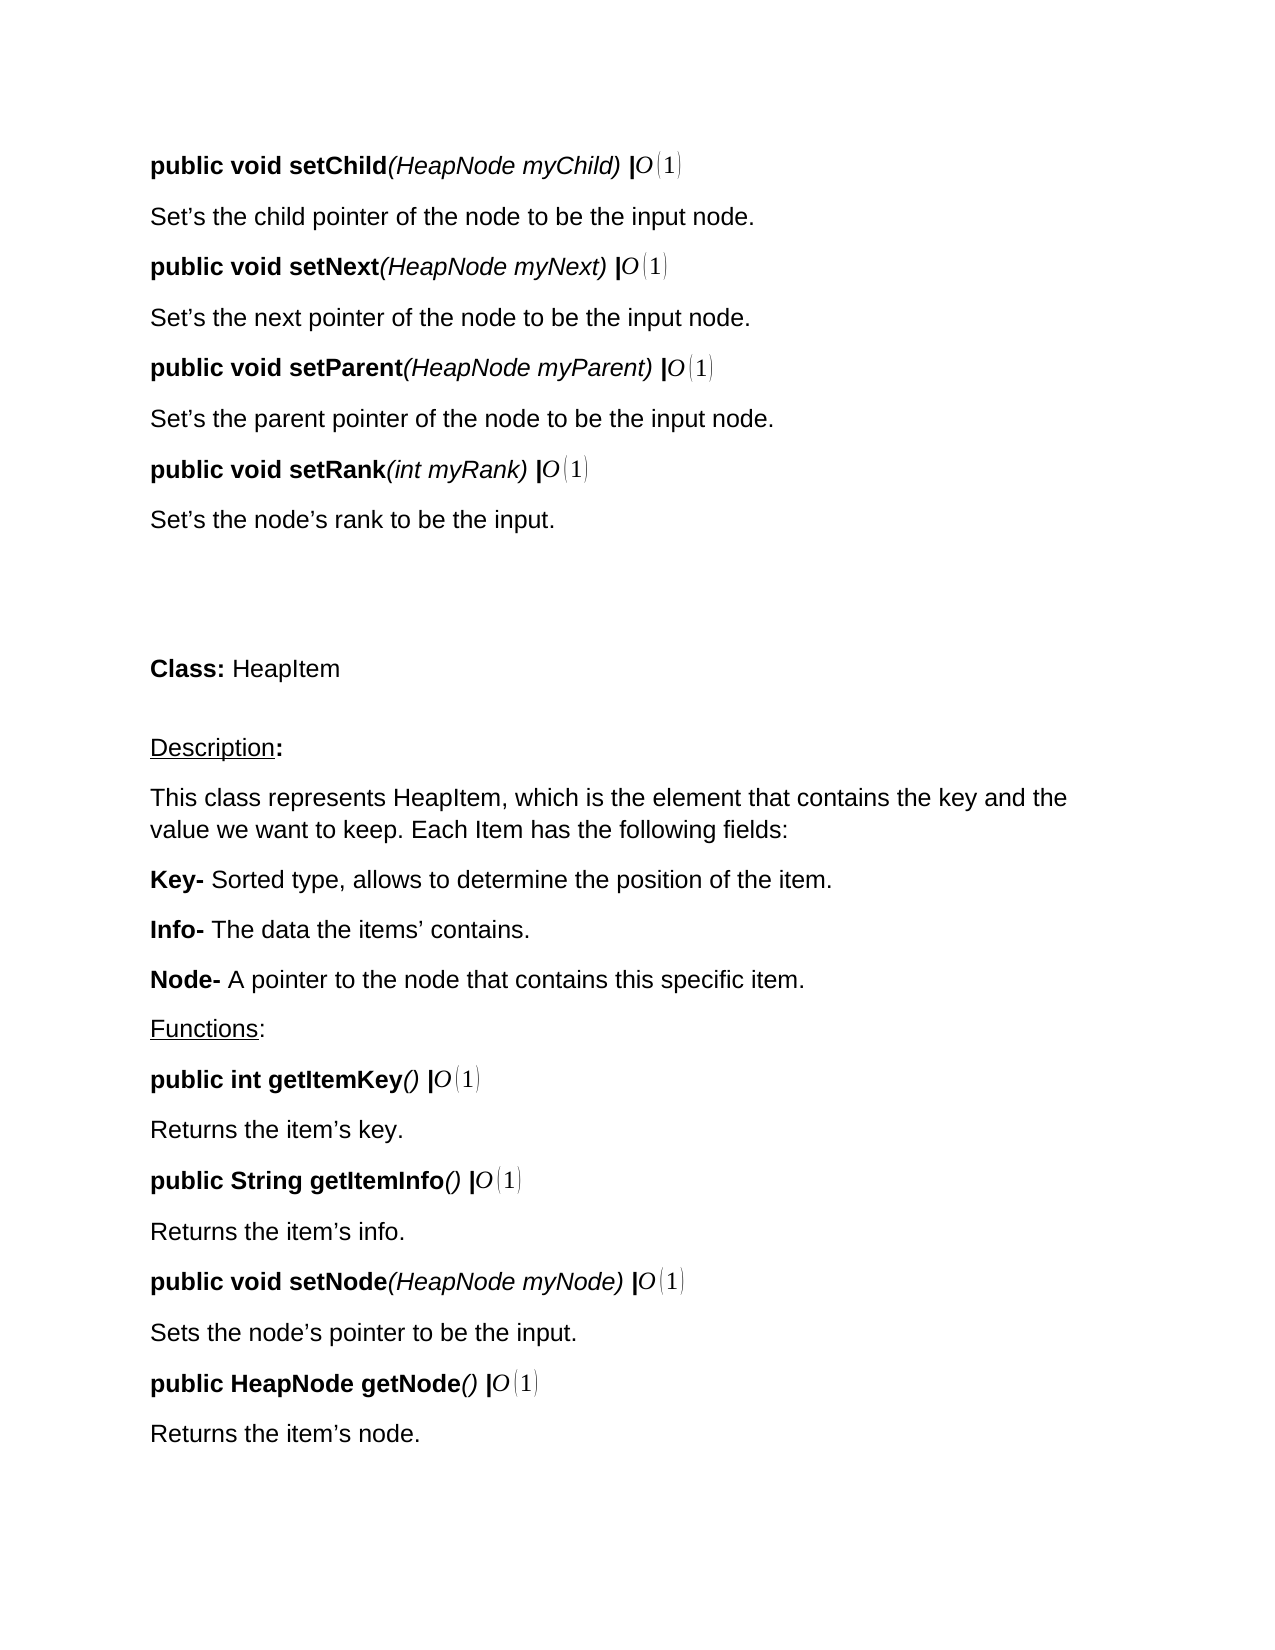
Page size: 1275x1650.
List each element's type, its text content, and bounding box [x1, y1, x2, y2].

text This class represents HeapItem, which is the element that contains the key and the value we want to keep. Each Item has the following fields: [150, 782, 1125, 844]
text Functions: [150, 1014, 1125, 1043]
text Sets the node’s pointer to be the input. [150, 1318, 1125, 1347]
text Info- The data the items’ contains. [150, 915, 1125, 944]
text Key- Sorted type, allows to determine the position of the item. [150, 865, 1125, 894]
text Node- A pointer to the node that contains this specific item. [150, 964, 1125, 993]
text Set’s the child pointer of the node to be the input node. [150, 202, 1125, 230]
text public HeapNode getNode() | [150, 1368, 1125, 1398]
text public void setNext(HeapNode myNext) | [150, 251, 1125, 282]
text public void setRank(int myRank) | [150, 454, 1125, 484]
text public void setParent(HeapNode myParent) | [150, 352, 1125, 383]
text public void setNode(HeapNode myNode) | [150, 1266, 1125, 1297]
text Returns the item’s key. [150, 1116, 1125, 1144]
text Class: HeapItem [150, 654, 1125, 683]
text public String getItemInfo() | [150, 1165, 1125, 1196]
text public int getItemKey() | [150, 1064, 1125, 1094]
text Set’s the node’s rank to be the input. [150, 505, 1125, 534]
text Description: [150, 733, 1125, 762]
text Set’s the next pointer of the node to be the input node. [150, 303, 1125, 332]
text public void setChild(HeapNode myChild) | [150, 150, 1125, 181]
text Returns the item’s info. [150, 1217, 1125, 1246]
text Set’s the parent pointer of the node to be the input node. [150, 404, 1125, 433]
text Returns the item’s node. [150, 1419, 1125, 1448]
